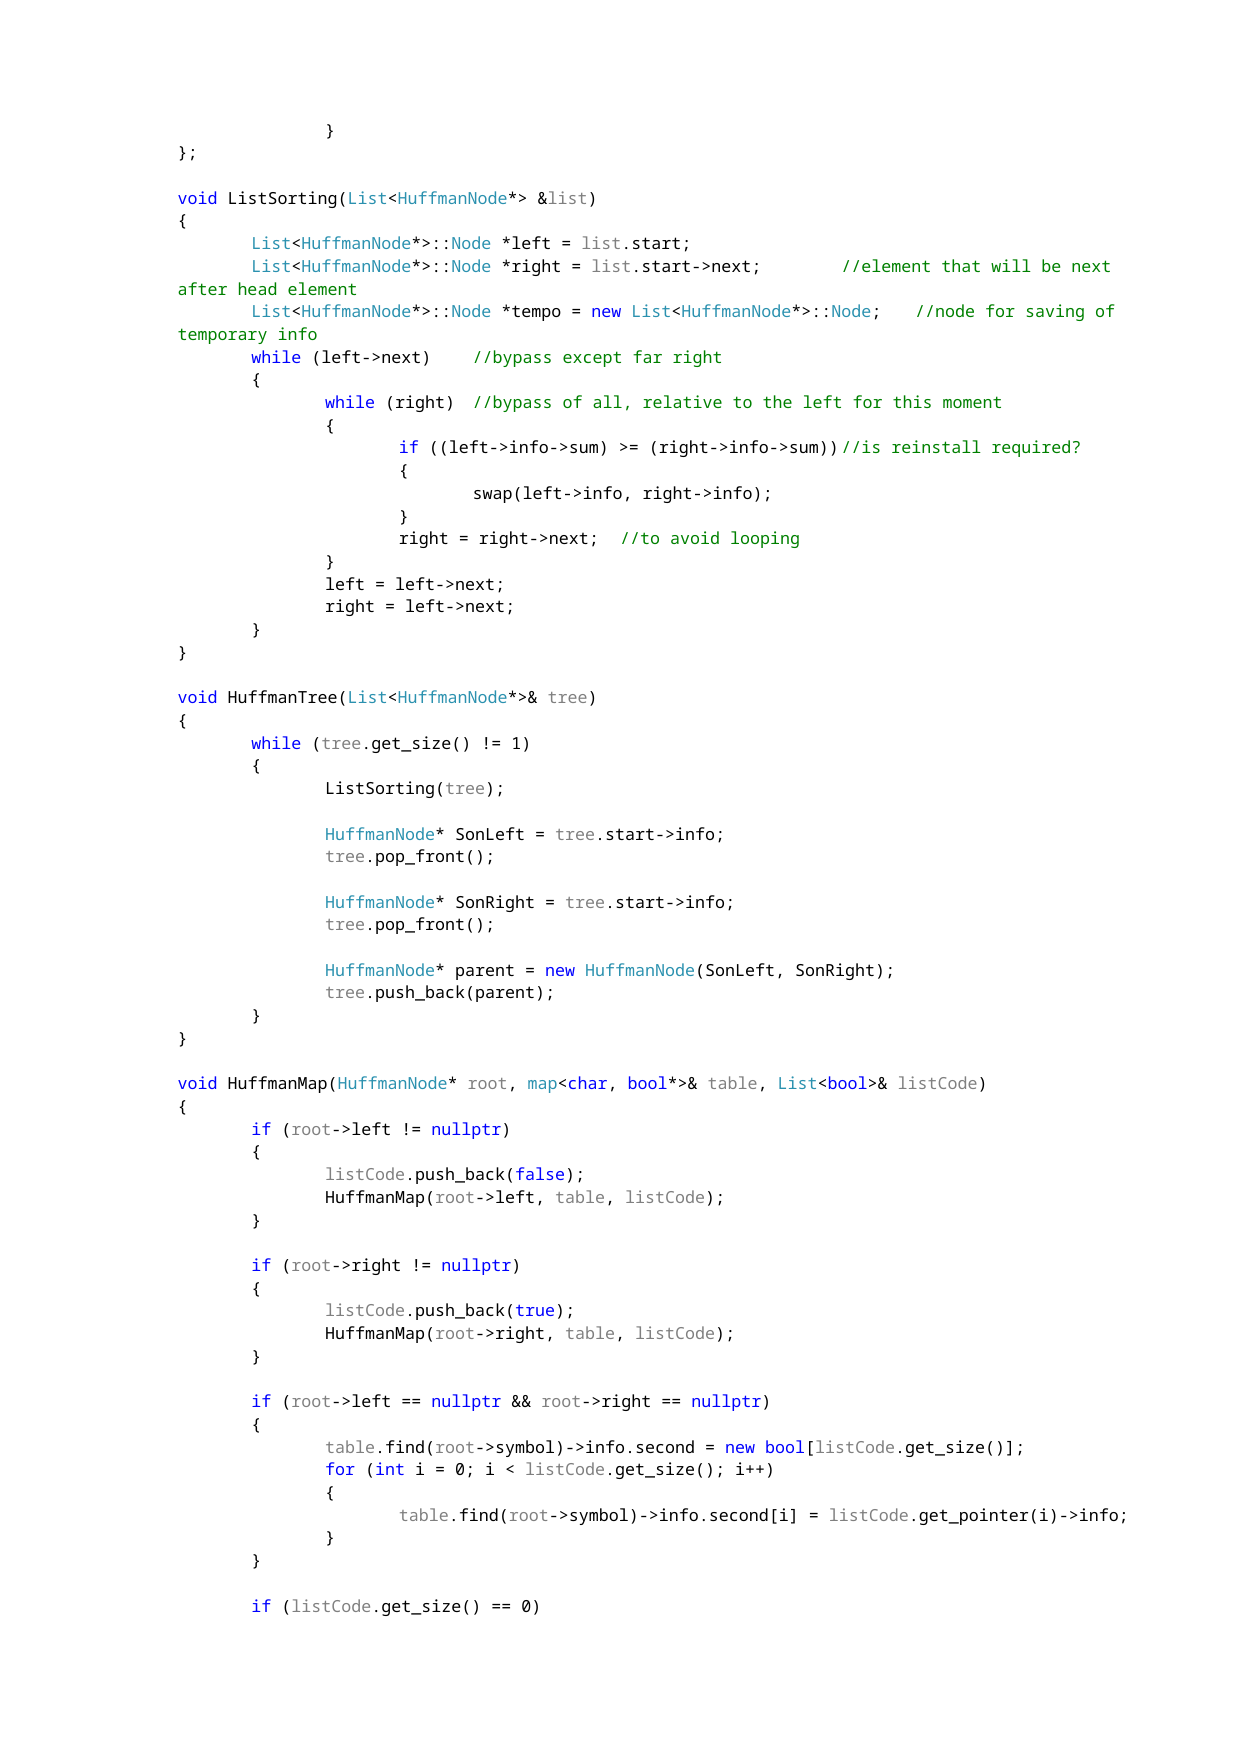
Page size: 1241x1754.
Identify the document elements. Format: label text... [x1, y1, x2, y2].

text table.find(root->symbol)->info.second[i] = listCode.get_pointer(i)->info; [177, 1503, 1152, 1526]
text } [177, 1004, 1152, 1026]
text if ((left->info->sum) >= (right->info->sum)) //is reinstall required? [177, 436, 1152, 459]
text } [177, 618, 1152, 640]
text HuffmanNode* SonLeft = tree.start->info; [177, 822, 1152, 845]
text if (root->left == nullptr && root->right == nullptr) [177, 1390, 1152, 1412]
text while (right) //bypass of all, relative to the left for this moment [177, 391, 1152, 413]
text { [177, 708, 1152, 731]
text } [177, 549, 1152, 572]
text { [177, 209, 1152, 232]
text HuffmanMap(root->right, table, listCode); [177, 1322, 1152, 1344]
text tree.push_back(parent); [177, 981, 1152, 1004]
text listCode.push_back(false); [177, 1163, 1152, 1185]
text { [177, 1481, 1152, 1503]
text } [177, 504, 1152, 527]
text } [177, 1344, 1152, 1367]
text { [177, 1140, 1152, 1163]
text } [177, 118, 1152, 141]
text { [177, 459, 1152, 481]
text } [177, 1549, 1152, 1571]
text HuffmanMap(root->left, table, listCode); [177, 1185, 1152, 1208]
text List<HuffmanNode*>::Node *left = list.start; [177, 232, 1152, 254]
text if (listCode.get_size() == 0) [177, 1594, 1152, 1617]
text void HuffmanMap(HuffmanNode* root, map<char, bool*>& table, List<bool>& listCode) [177, 1072, 1152, 1094]
text while (tree.get_size() != 1) [177, 731, 1152, 754]
text { [177, 413, 1152, 436]
text }; [177, 141, 1152, 163]
text HuffmanNode* parent = new HuffmanNode(SonLeft, SonRight); [177, 958, 1152, 981]
text } [177, 640, 1152, 663]
text { [177, 754, 1152, 777]
text tree.pop_front(); [177, 845, 1152, 867]
text swap(left->info, right->info); [177, 481, 1152, 504]
text HuffmanNode* SonRight = tree.start->info; [177, 890, 1152, 913]
text List<HuffmanNode*>::Node *tempo = new List<HuffmanNode*>::Node; //node for saving of temporary info [177, 300, 1152, 345]
text left = left->next; [177, 572, 1152, 595]
text { [177, 1412, 1152, 1435]
text table.find(root->symbol)->info.second = new bool[listCode.get_size()]; [177, 1435, 1152, 1458]
text } [177, 1026, 1152, 1049]
text tree.pop_front(); [177, 913, 1152, 936]
text } [177, 1208, 1152, 1231]
text { [177, 1094, 1152, 1117]
text { [177, 1276, 1152, 1299]
text void ListSorting(List<HuffmanNode*> &list) [177, 186, 1152, 209]
text right = right->next; //to avoid looping [177, 527, 1152, 549]
text List<HuffmanNode*>::Node *right = list.start->next; //element that will be next after head element [177, 254, 1152, 300]
text while (left->next) //bypass except far right [177, 345, 1152, 368]
text if (root->right != nullptr) [177, 1253, 1152, 1276]
text { [177, 368, 1152, 391]
text void HuffmanTree(List<HuffmanNode*>& tree) [177, 686, 1152, 708]
text right = left->next; [177, 595, 1152, 618]
text for (int i = 0; i < listCode.get_size(); i++) [177, 1458, 1152, 1481]
text } [177, 1526, 1152, 1549]
text if (root->left != nullptr) [177, 1117, 1152, 1140]
text ListSorting(tree); [177, 777, 1152, 799]
text listCode.push_back(true); [177, 1299, 1152, 1322]
